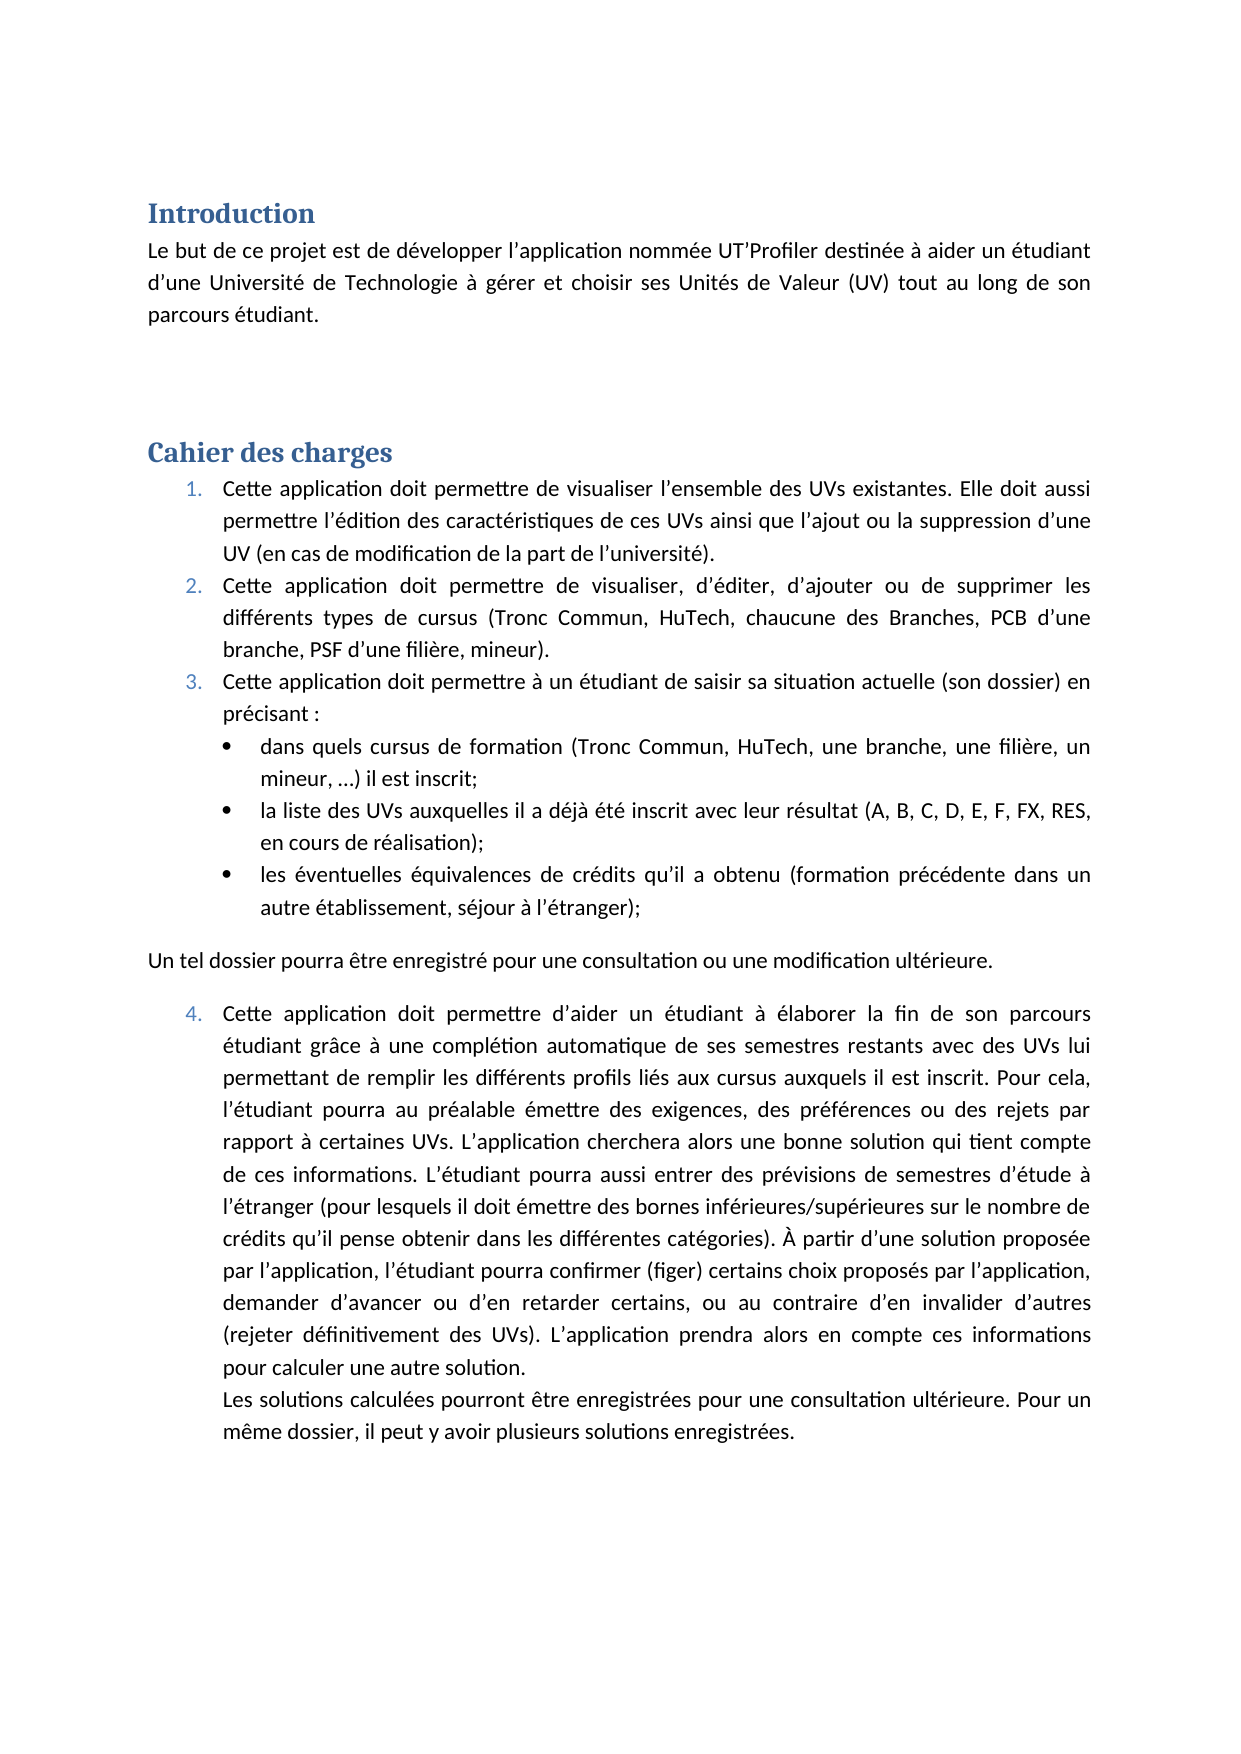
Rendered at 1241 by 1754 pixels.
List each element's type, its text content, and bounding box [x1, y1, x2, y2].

list les éventuelles équivalences de crédits qu’il a obtenu (formation précédente dans un autre établissement, séjour à l’étranger); [223, 861, 1093, 921]
list Cette application doit permettre à un étudiant de saisir sa situation actuelle (son dossier) en précisant : [185, 667, 1093, 728]
list dans quels cursus de formation (Tronc Commun, HuTech, une branche, une filière, un mineur, …) il est inscrit; [223, 732, 1093, 792]
list Les solutions calculées pourront être enregistrées pour une consultation ultérieure. Pour un même dossier, il peut y avoir plusieurs solutions enregistrées. [223, 1385, 1093, 1445]
text Un tel dossier pourra être enregistré pour une consultation ou une modification ultérieure. [148, 946, 1093, 974]
subtitle Cahier des charges [148, 436, 1093, 469]
list Cette application doit permettre de visualiser l’ensemble des UVs existantes. Elle doit aussi permettre l’édition des caractéristiques de ces UVs ainsi que l’ajout ou la suppression d’une UV (en cas de modification de la part de l’université). [185, 474, 1093, 567]
text Le but de ce projet est de développer l’application nommée UT’Profiler destinée à aider un étudiant d’une Université de Technologie à gérer et choisir ses Unités de Valeur (UV) tout au long de son parcours étudiant. [148, 236, 1093, 328]
subtitle Introduction [148, 198, 1093, 231]
list Cette application doit permettre de visualiser, d’éditer, d’ajouter ou de supprimer les différents types de cursus (Tronc Commun, HuTech, chaucune des Branches, PCB d’une branche, PSF d’une filière, mineur). [185, 571, 1093, 663]
list Cette application doit permettre d’aider un étudiant à élaborer la fin de son parcours étudiant grâce à une complétion automatique de ses semestres restants avec des UVs lui permettant de remplir les différents profils liés aux cursus auxquels il est inscrit. Pour cela, l’étudiant pourra au préalable émettre des exigences, des préférences ou des rejets par rapport à certaines UVs. L’application cherchera alors une bonne solution qui tient compte de ces informations. L’étudiant pourra aussi entrer des prévisions de semestres d’étude à l’étranger (pour lesquels il doit émettre des bornes inférieures/supérieures sur le nombre de crédits qu’il pense obtenir dans les différentes catégories). À partir d’une solution proposée par l’application, l’étudiant pourra confirmer (figer) certains choix proposés par l’application, demander d’avancer ou d’en retarder certains, ou au contraire d’en invalider d’autres (rejeter définitivement des UVs). L’application prendra alors en compte ces informations pour calculer une autre solution. [185, 999, 1093, 1381]
list la liste des UVs auxquelles il a déjà été inscrit avec leur résultat (A, B, C, D, E, F, FX, RES, en cours de réalisation); [223, 796, 1093, 856]
